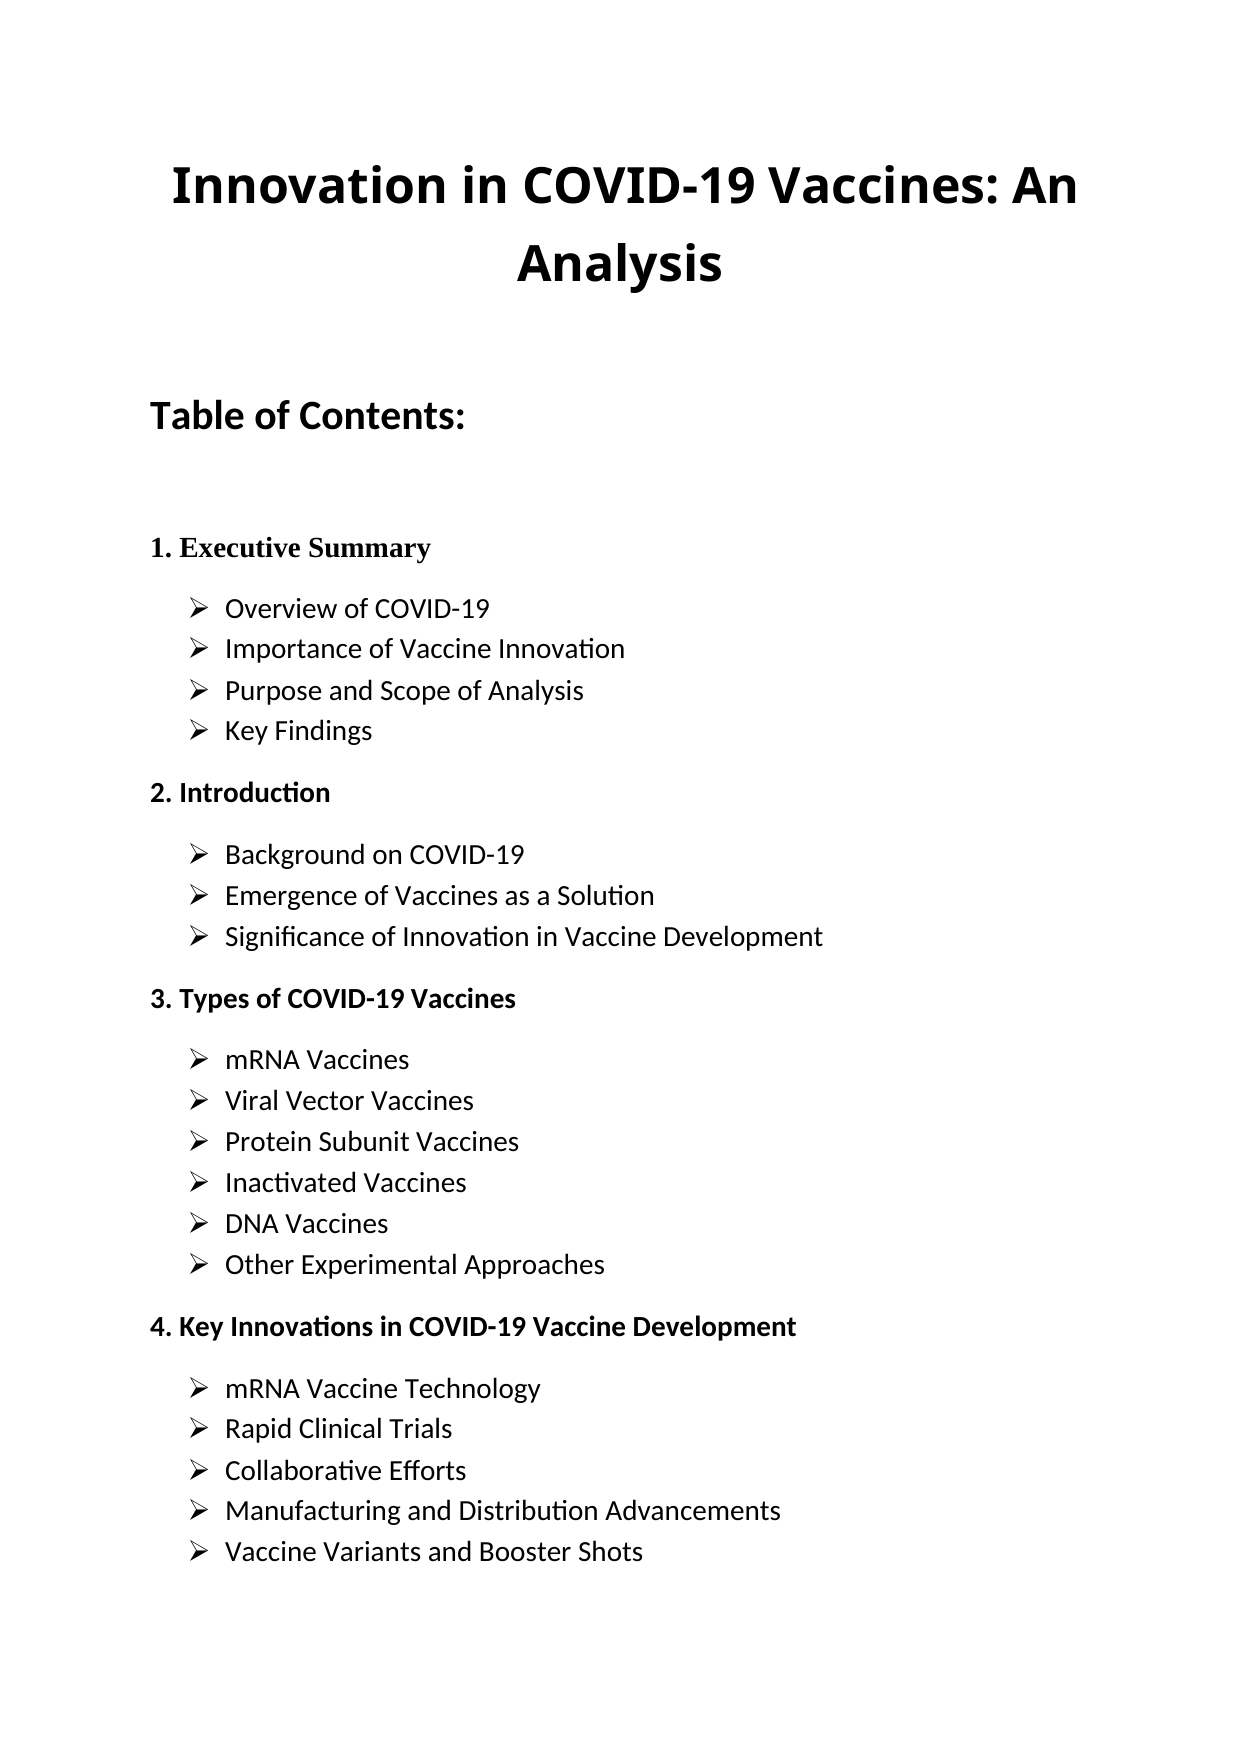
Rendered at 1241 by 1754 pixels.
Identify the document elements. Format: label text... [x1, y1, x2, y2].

list Key Findings [187, 712, 1090, 748]
text 3. Types of COVID-19 Vaccines [150, 980, 1090, 1015]
text 1. Executive Summary [150, 530, 1090, 564]
list Overview of COVID-19 [187, 590, 1090, 625]
list Other Experimental Approaches [187, 1246, 1090, 1282]
list mRNA Vaccines [187, 1041, 1090, 1077]
text Table of Contents: [150, 389, 1090, 440]
list Purpose and Scope of Analysis [187, 672, 1090, 707]
list Background on COVID-19 [187, 836, 1090, 872]
list mRNA Vaccine Technology [187, 1370, 1090, 1405]
list Inactivated Vaccines [187, 1164, 1090, 1200]
list Importance of Vaccine Innovation [187, 631, 1090, 666]
list Manufacturing and Distribution Advancements [187, 1492, 1090, 1528]
list Vaccine Variants and Booster Shots [187, 1533, 1090, 1569]
text Innovation in COVID-19 Vaccines: An Analysis [150, 150, 1090, 296]
list Emergence of Vaccines as a Solution [187, 877, 1090, 913]
list Rapid Clinical Trials [187, 1411, 1090, 1446]
list Viral Vector Vaccines [187, 1082, 1090, 1118]
text 2. Introduction [150, 774, 1090, 810]
list Collaborative Efforts [187, 1452, 1090, 1487]
list DNA Vaccines [187, 1205, 1090, 1241]
list Significance of Innovation in Vaccine Development [187, 918, 1090, 953]
list Protein Subunit Vaccines [187, 1123, 1090, 1159]
text 4. Key Innovations in COVID-19 Vaccine Development [150, 1308, 1090, 1343]
